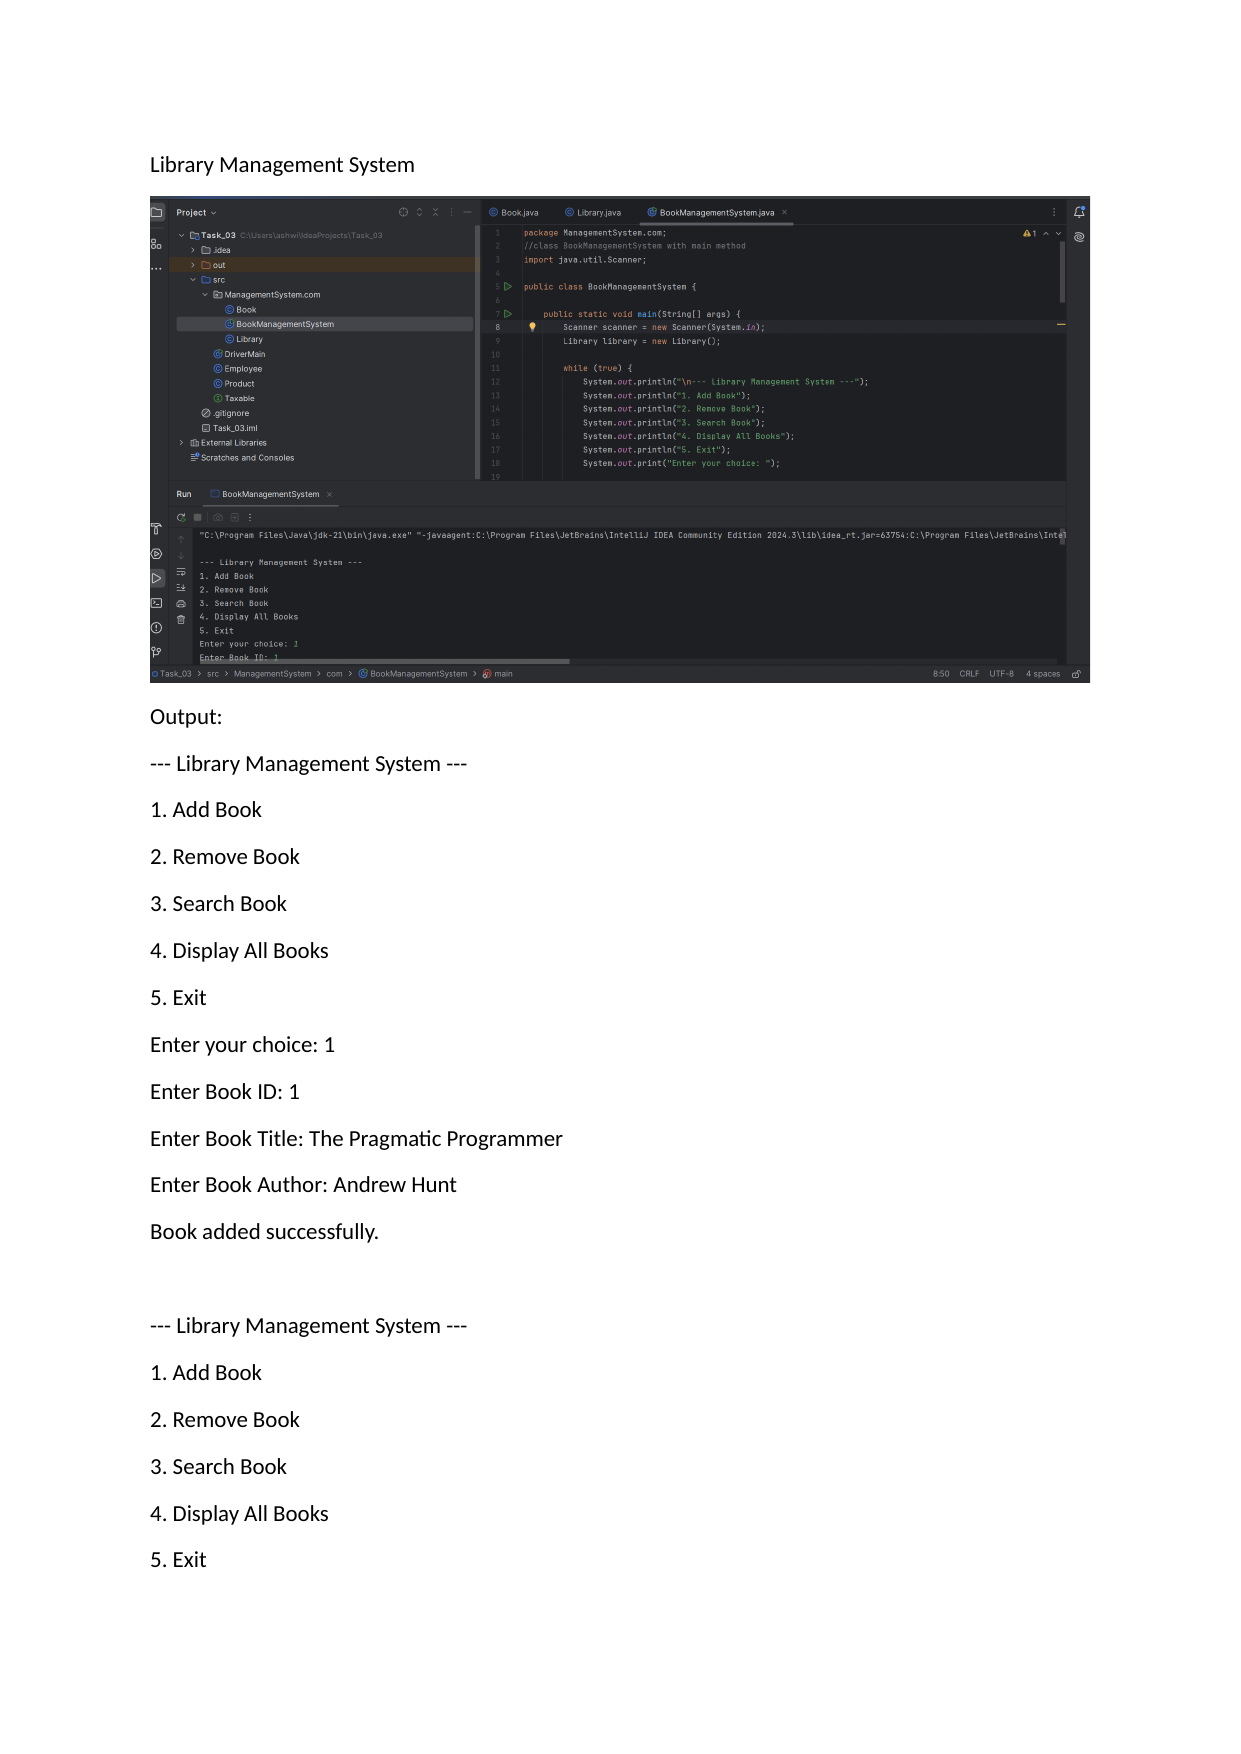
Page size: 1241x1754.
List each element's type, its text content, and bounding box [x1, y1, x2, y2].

text --- Library Management System --- [150, 749, 1090, 777]
text Enter Book Title: The Pragmatic Programmer [150, 1124, 1090, 1152]
text 3. Search Book [150, 1452, 1090, 1480]
text 1. Add Book [150, 1358, 1090, 1386]
text Library Management System [150, 150, 1090, 178]
picture [150, 196, 1091, 683]
text 1. Add Book [150, 796, 1090, 824]
text 5. Exit [150, 1546, 1090, 1574]
text 4. Display All Books [150, 1499, 1090, 1527]
text Enter Book ID: 1 [150, 1077, 1090, 1105]
text 2. Remove Book [150, 842, 1090, 871]
text Book added successfully. [150, 1217, 1090, 1246]
text Enter Book Author: Andrew Hunt [150, 1171, 1090, 1199]
text 5. Exit [150, 983, 1090, 1011]
text Enter your choice: 1 [150, 1030, 1090, 1058]
text 2. Remove Book [150, 1405, 1090, 1433]
text --- Library Management System --- [150, 1311, 1090, 1339]
text 3. Search Book [150, 889, 1090, 917]
text Output: [150, 702, 1090, 730]
text 4. Display All Books [150, 936, 1090, 964]
